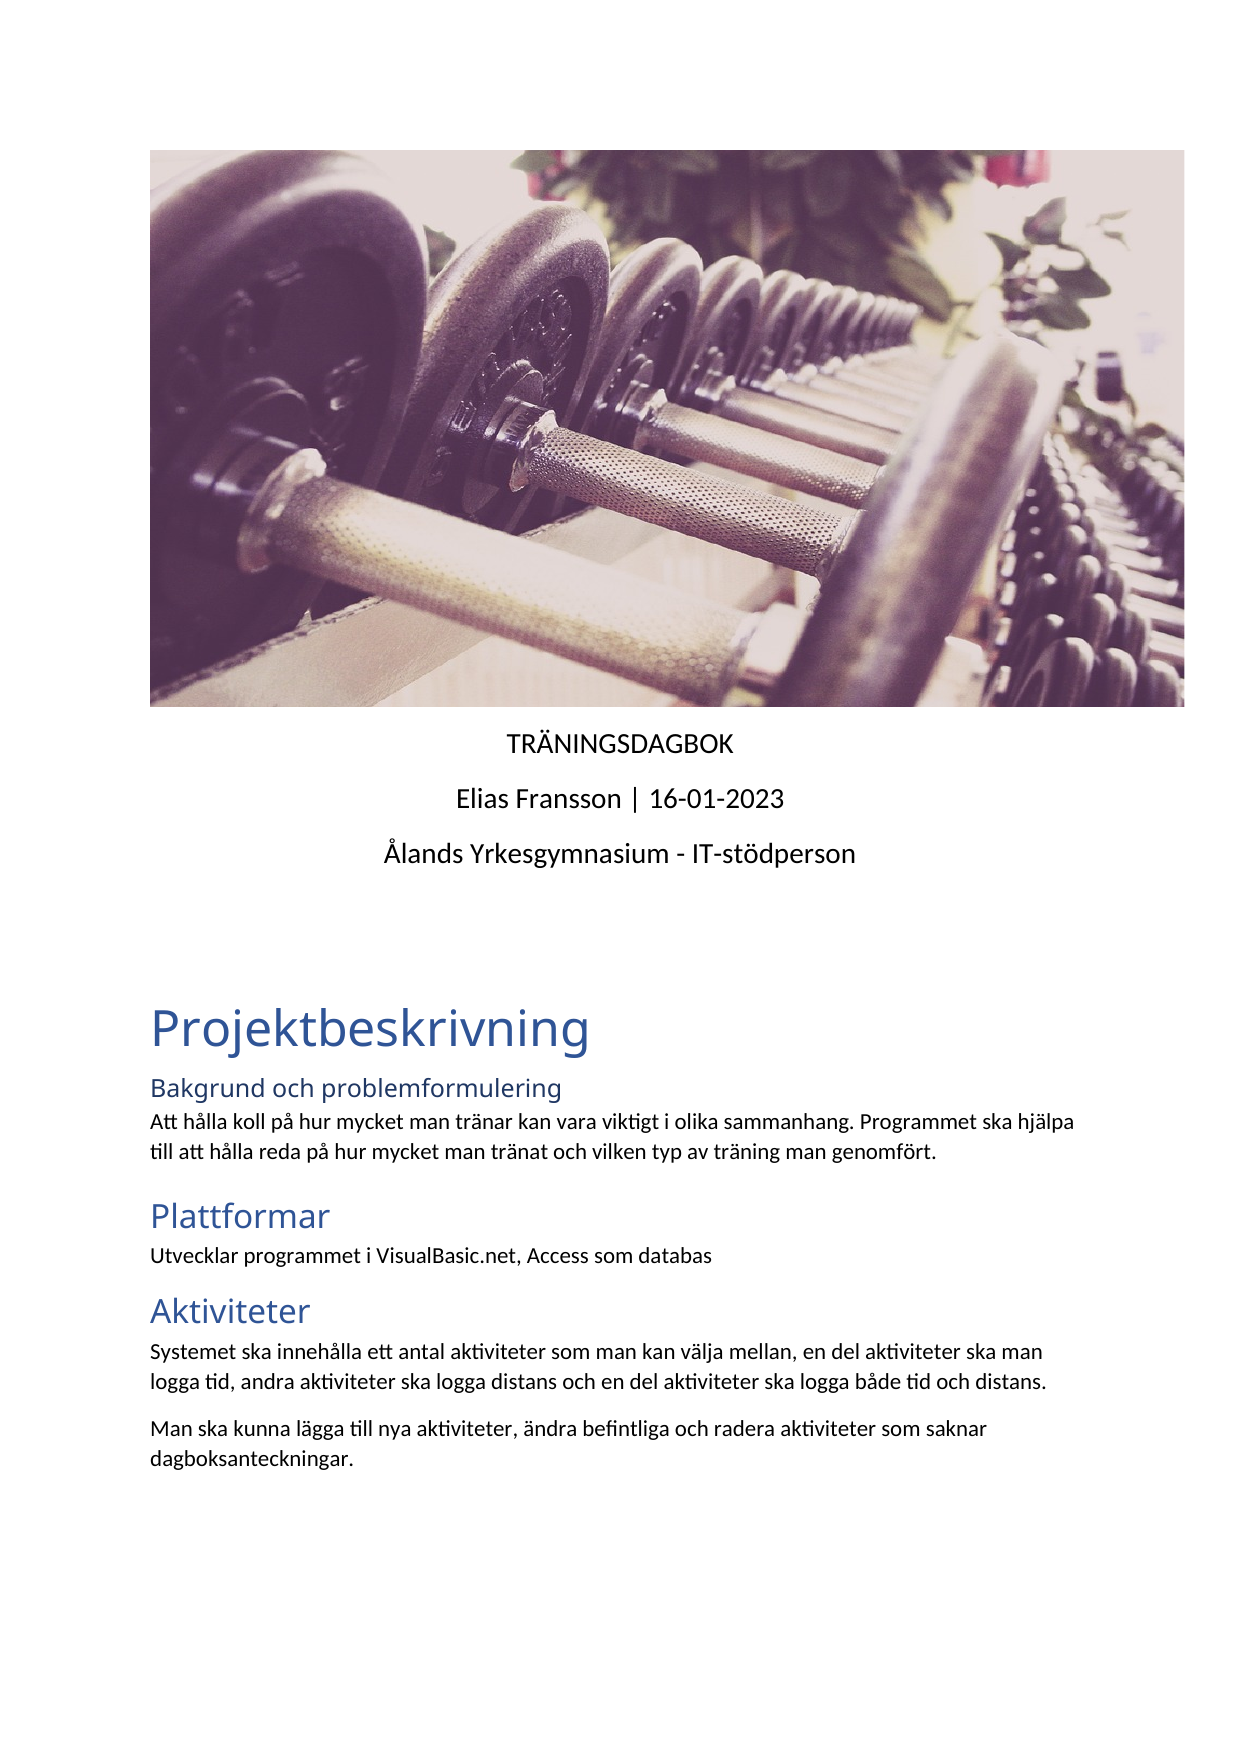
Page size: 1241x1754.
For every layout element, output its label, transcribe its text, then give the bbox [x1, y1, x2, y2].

text Utvecklar programmet i VisualBasic.net, Access som databas [150, 1241, 1090, 1269]
text Man ska kunna lägga till nya aktiviteter, ändra befintliga och radera aktiviteter som saknar dagboksanteckningar. [150, 1414, 1090, 1472]
picture [150, 150, 1185, 707]
text Systemet ska innehålla ett antal aktiviteter som man kan välja mellan, en del aktiviteter ska man logga tid, andra aktiviteter ska logga distans och en del aktiviteter ska logga både tid och distans. [150, 1337, 1090, 1395]
subtitle Plattformar [150, 1192, 1090, 1238]
text Att hålla koll på hur mycket man tränar kan vara viktigt i olika sammanhang. Programmet ska hjälpa till att hålla reda på hur mycket man tränat och vilken typ av träning man genomfört. [150, 1107, 1090, 1165]
subtitle Bakgrund och problemformulering [150, 1070, 1090, 1104]
subtitle Aktiviteter [150, 1288, 1090, 1334]
text Elias Fransson | 16-01-2023 [150, 780, 1090, 816]
text TRÄNINGSDAGBOK [150, 725, 1090, 761]
text Ålands Yrkesgymnasium - IT-stödperson [150, 835, 1090, 871]
subtitle Projektbeskrivning [150, 992, 1090, 1061]
